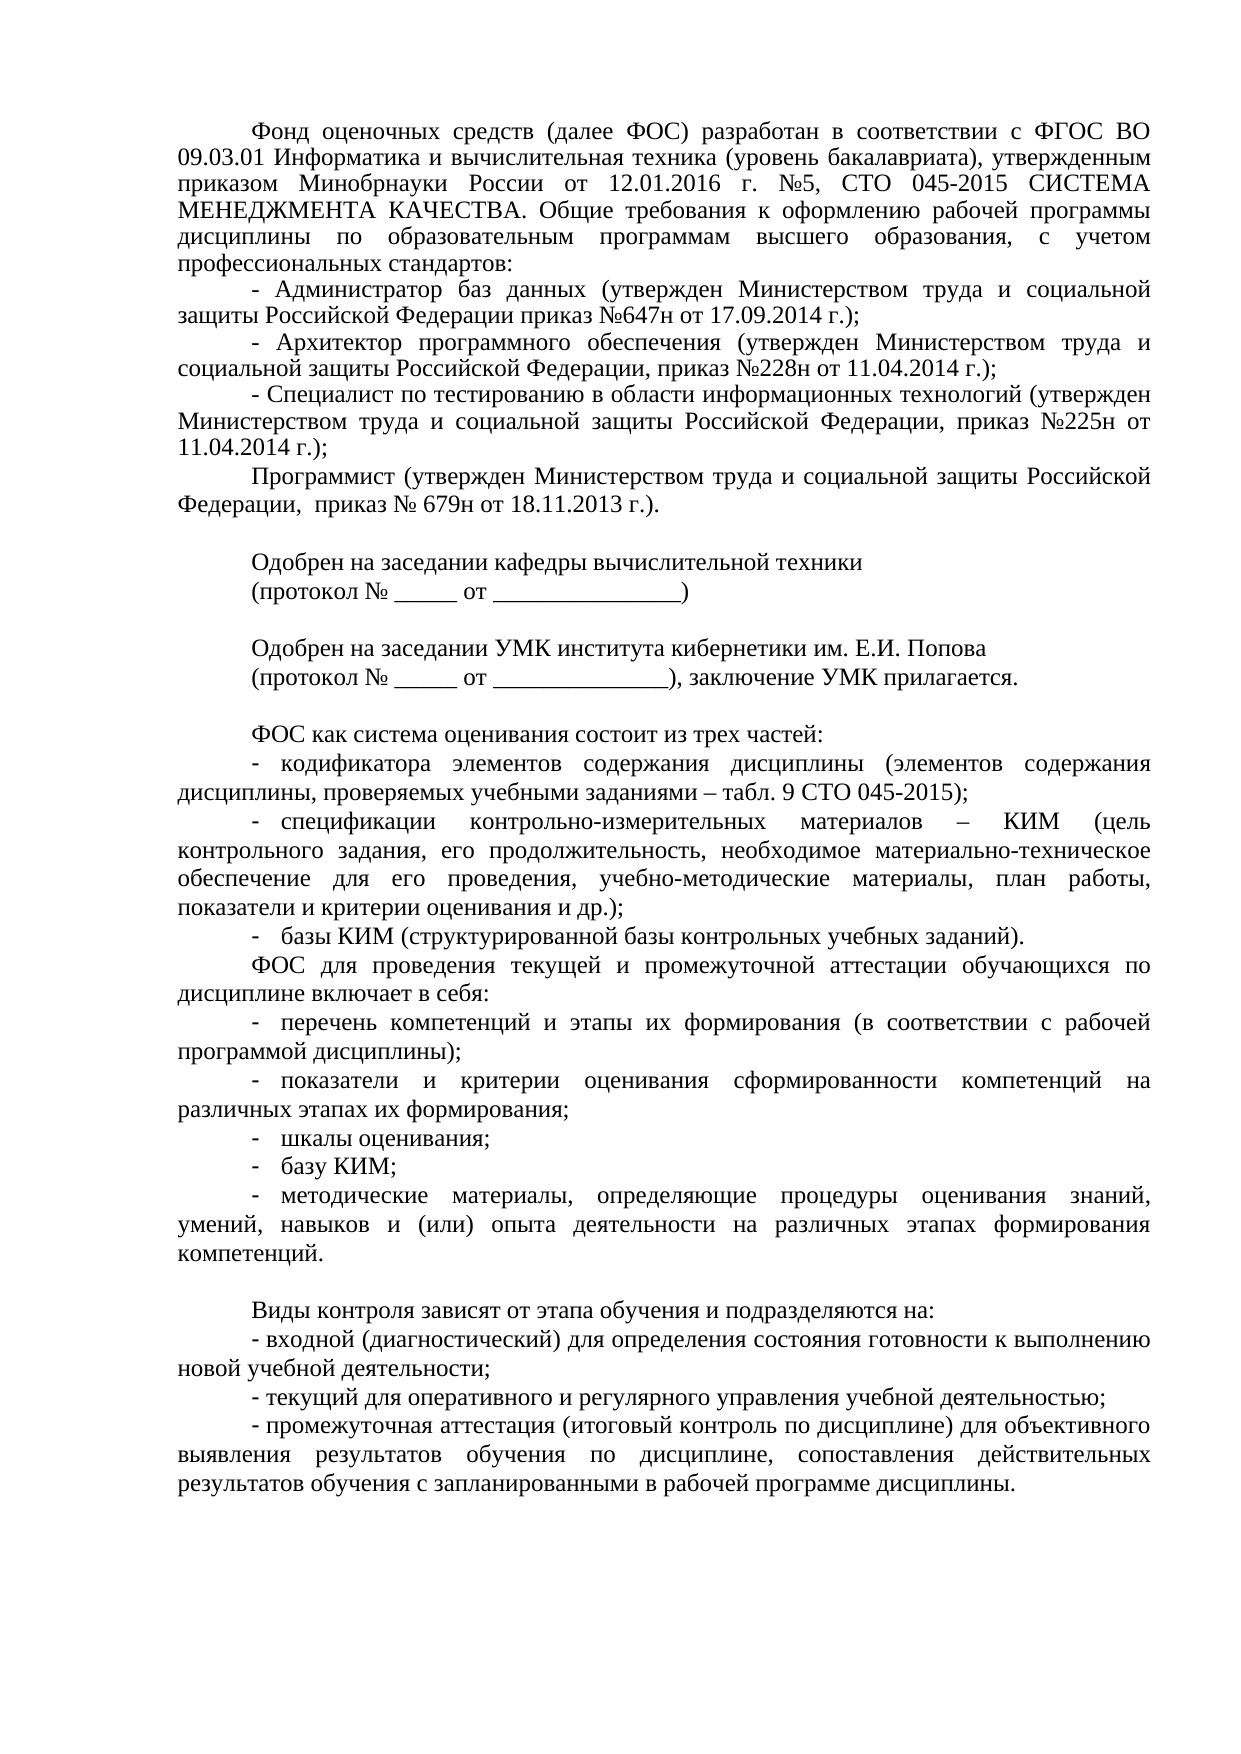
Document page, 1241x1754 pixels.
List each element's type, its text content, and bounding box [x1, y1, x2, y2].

text Фонд оценочных средств (далее ФОС) разработан в соответствии с ФГОС ВО 09.03.01 Информатика и вычислительная техника (уровень бакалавриата), утвержденным приказом Минобрнауки России от 12.01.2016 г. №5, СТО 045-2015 СИСТЕМА МЕНЕДЖМЕНТА КАЧЕСТВА. Общие требования к оформлению рабочей программы дисциплины по образовательным программам высшего образования, с учетом профессиональных стандартов: [177, 118, 1152, 276]
list промежуточная аттестация (итоговый контроль по дисциплине) для объективного выявления результатов обучения по дисциплине, сопоставления действительных результатов обучения с запланированными в рабочей программе дисциплины. [177, 1411, 1152, 1497]
list методические материалы, определяющие процедуры оценивания знаний, умений, навыков и (или) опыта деятельности на различных этапах формирования компетенций. [177, 1180, 1152, 1267]
text Виды контроля зависят от этапа обучения и подразделяются на: [177, 1295, 1152, 1324]
text Одобрен на заседании УМК института кибернетики им. Е.И. Попова [177, 633, 1152, 662]
text Одобрен на заседании кафедры вычислительной техники [177, 547, 1152, 576]
list спецификации контрольно-измерительных материалов – КИМ (цель контрольного задания, его продолжительность, необходимое материально-техническое обеспечение для его проведения, учебно-методические материалы, план работы, показатели и критерии оценивания и др.); [177, 806, 1152, 921]
list текущий для оперативного и регулярного управления учебной деятельностью; [177, 1382, 1152, 1411]
text ФОС для проведения текущей и промежуточной аттестации обучающихся по дисциплине включает в себя: [177, 950, 1152, 1007]
text - Архитектор программного обеспечения (утвержден Министерством труда и социальной защиты Российской Федерации, приказ №228н от 11.04.2014 г.); [177, 329, 1152, 382]
list шкалы оценивания; [177, 1122, 1152, 1151]
list базу КИМ; [177, 1151, 1152, 1180]
list базы КИМ (структурированной базы контрольных учебных заданий). [177, 921, 1152, 950]
text - Специалист по тестированию в области информационных технологий (утвержден Министерством труда и социальной защиты Российской Федерации, приказ №225н от 11.04.2014 г.); [177, 382, 1152, 461]
text - Администратор баз данных (утвержден Министерством труда и социальной защиты Российской Федерации приказ №647н от 17.09.2014 г.); [177, 276, 1152, 329]
text Программист (утвержден Министерством труда и социальной защиты Российской Федерации, приказ № 679н от 18.11.2013 г.). [177, 461, 1152, 518]
text (протокол № _____ от _______________) [177, 576, 1152, 604]
list кодификатора элементов содержания дисциплины (элементов содержания дисциплины, проверяемых учебными заданиями – табл. 9 СТО 045-2015); [177, 748, 1152, 806]
list показатели и критерии оценивания сформированности компетенций на различных этапах их формирования; [177, 1065, 1152, 1122]
list входной (диагностический) для определения состояния готовности к выполнению новой учебной деятельности; [177, 1324, 1152, 1382]
text (протокол № _____ от ______________), заключение УМК прилагается. [177, 662, 1152, 691]
text ФОС как система оценивания состоит из трех частей: [177, 719, 1152, 748]
list перечень компетенций и этапы их формирования (в соответствии с рабочей программой дисциплины); [177, 1007, 1152, 1065]
